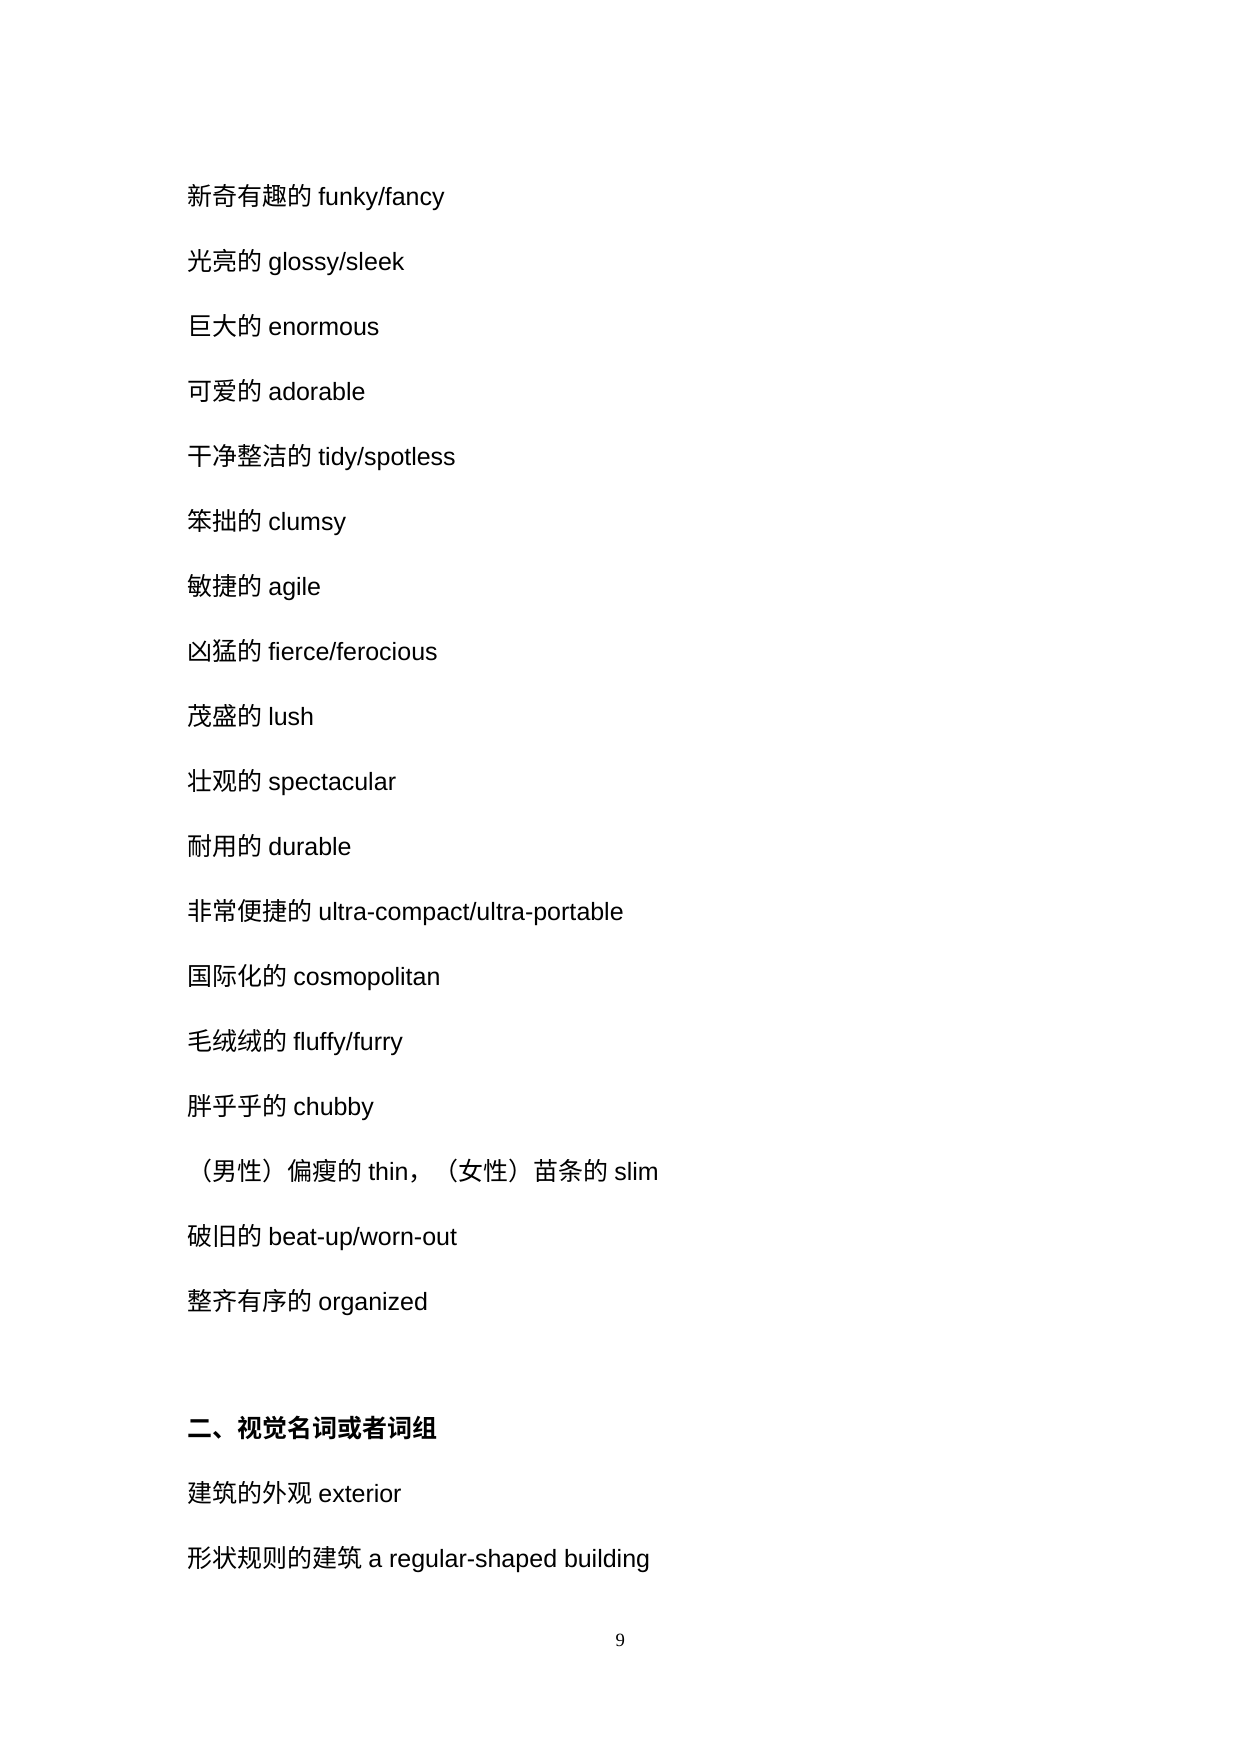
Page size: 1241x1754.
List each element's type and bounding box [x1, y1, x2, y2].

text [187, 162, 1053, 1332]
text [187, 1361, 1053, 1589]
